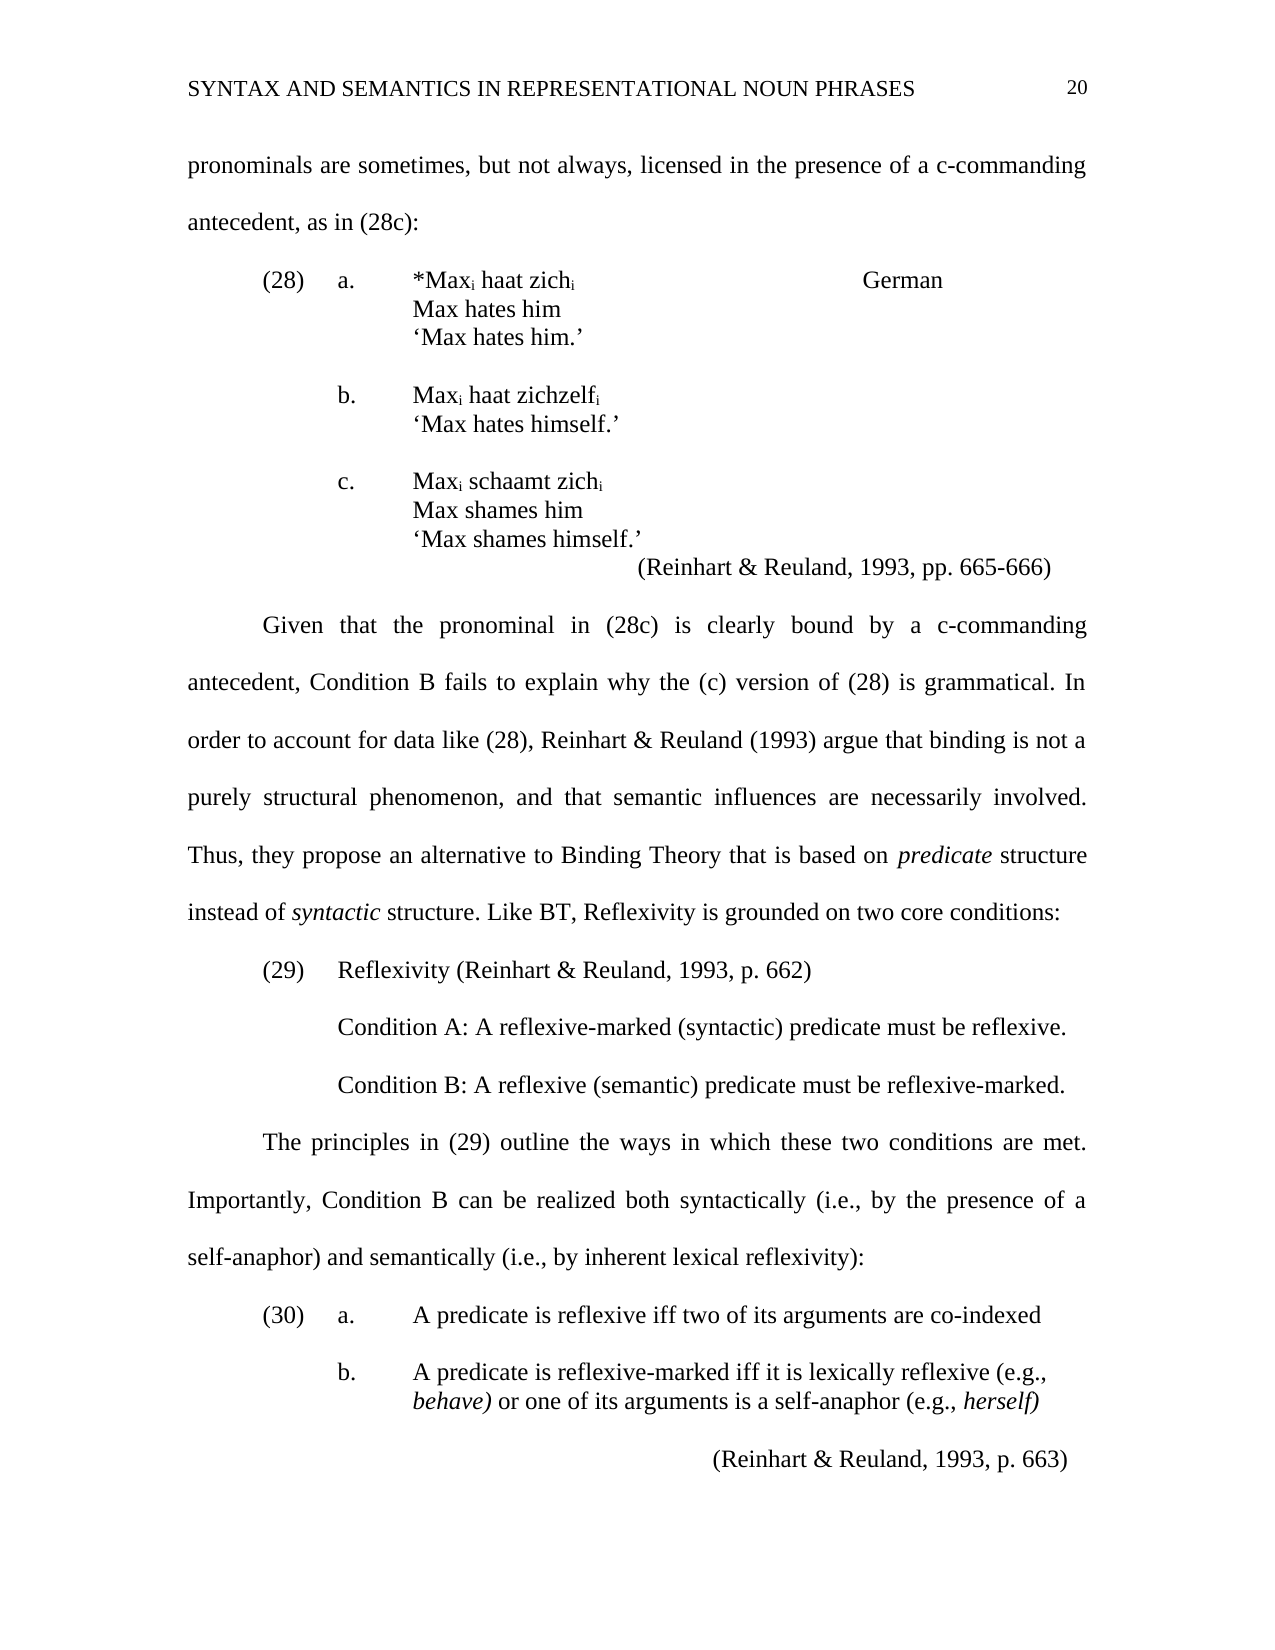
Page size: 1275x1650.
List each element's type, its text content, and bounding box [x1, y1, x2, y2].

text ‘Max shames himself.’ [187, 524, 1087, 552]
text (28) a. *Maxi haat zichi German [187, 265, 1087, 294]
text Given that the pronominal in (28c) is clearly bound by a c-commanding antecedent, Condition B fails to explain why the (c) version of (28) is grammatical. In order to account for data like (28), Reinhart & Reuland (1993) argue that binding is not a purely structural phenomenon, and that semantic influences are necessarily involved. Thus, they propose an alternative to Binding Theory that is based on predicate structure instead of syntactic structure. Like BT, Reflexivity is grounded on two core conditions: [187, 610, 1087, 926]
text (30) a. A predicate is reflexive iff two of its arguments are co-indexed [187, 1300, 1087, 1329]
text The principles in (29) outline the ways in which these two conditions are met. Importantly, Condition B can be realized both syntactically (i.e., by the presence of a self-anaphor) and semantically (i.e., by inherent lexical reflexivity): [187, 1127, 1087, 1271]
text ‘Max hates himself.’ [187, 409, 1087, 437]
text b. Maxi haat zichzelfi [187, 380, 1087, 409]
text Max shames him [187, 495, 1087, 524]
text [187, 150, 1087, 236]
text Condition A: A reflexive-marked (syntactic) predicate must be reflexive. [187, 1012, 1087, 1041]
text Max hates him [187, 294, 1087, 322]
text Condition B: A reflexive (semantic) predicate must be reflexive-marked. [187, 1070, 1087, 1099]
text ‘Max hates him.’ [187, 322, 1087, 351]
text (29) Reflexivity (Reinhart & Reuland, 1993, p. 662) [187, 955, 1087, 984]
text (Reinhart & Reuland, 1993, pp. 665-666) [187, 552, 1087, 581]
text b. A predicate is reflexive-marked iff it is lexically reflexive (e.g., behave) or one of its arguments is a self-anaphor (e.g., herself) [337, 1357, 1087, 1444]
text c. Maxi schaamt zichi [187, 466, 1087, 495]
text (Reinhart & Reuland, 1993, p. 663) [187, 1444, 1087, 1472]
